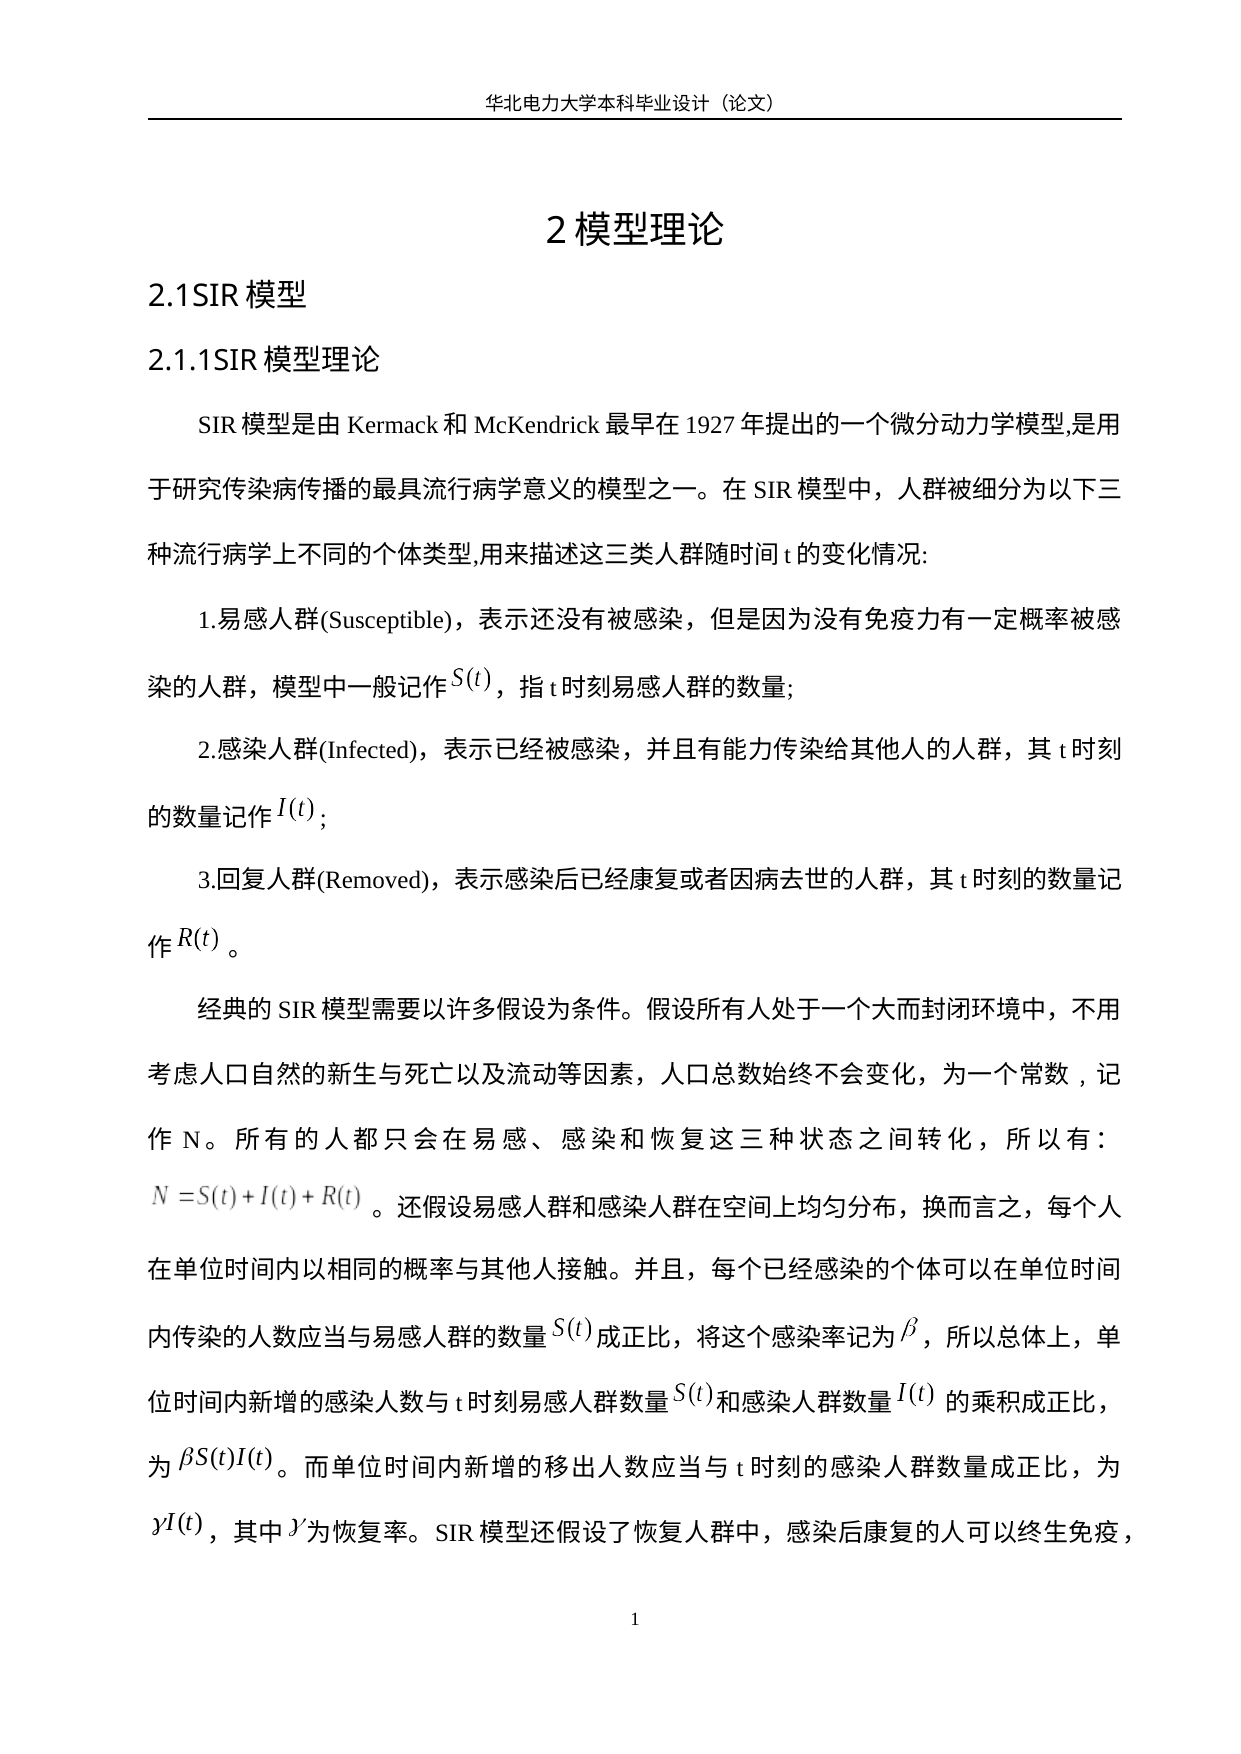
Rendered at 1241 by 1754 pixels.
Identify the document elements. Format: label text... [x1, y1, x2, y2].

subtitle 2模型理论 [148, 195, 1122, 260]
text 3.回复人群(Removed)，表示感染后已经康复或者因病去世的人群，其t时刻的数量记作 。 [148, 845, 1122, 975]
text 2.感染人群(Infected)，表示已经被感染，并且有能力传染给其他人的人群，其t时刻的数量记作; [148, 715, 1122, 845]
text SIR模型是由Kermack和McKendrick最早在1927年提出的一个微分动力学模型,是用于研究传染病传播的最具流行病学意义的模型之一。在SIR模型中，人群被细分为以下三种流行病学上不同的个体类型,用来描述这三类人群随时间t的变化情况: [148, 390, 1122, 585]
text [148, 975, 1122, 1560]
subtitle 2.1SIR模型 [148, 260, 1122, 325]
subtitle 2.1.1SIR模型理论 [148, 325, 1122, 390]
text 1.易感人群(Susceptible)，表示还没有被感染，但是因为没有免疫力有一定概率被感染的人群，模型中一般记作，指t时刻易感人群的数量; [148, 585, 1122, 715]
